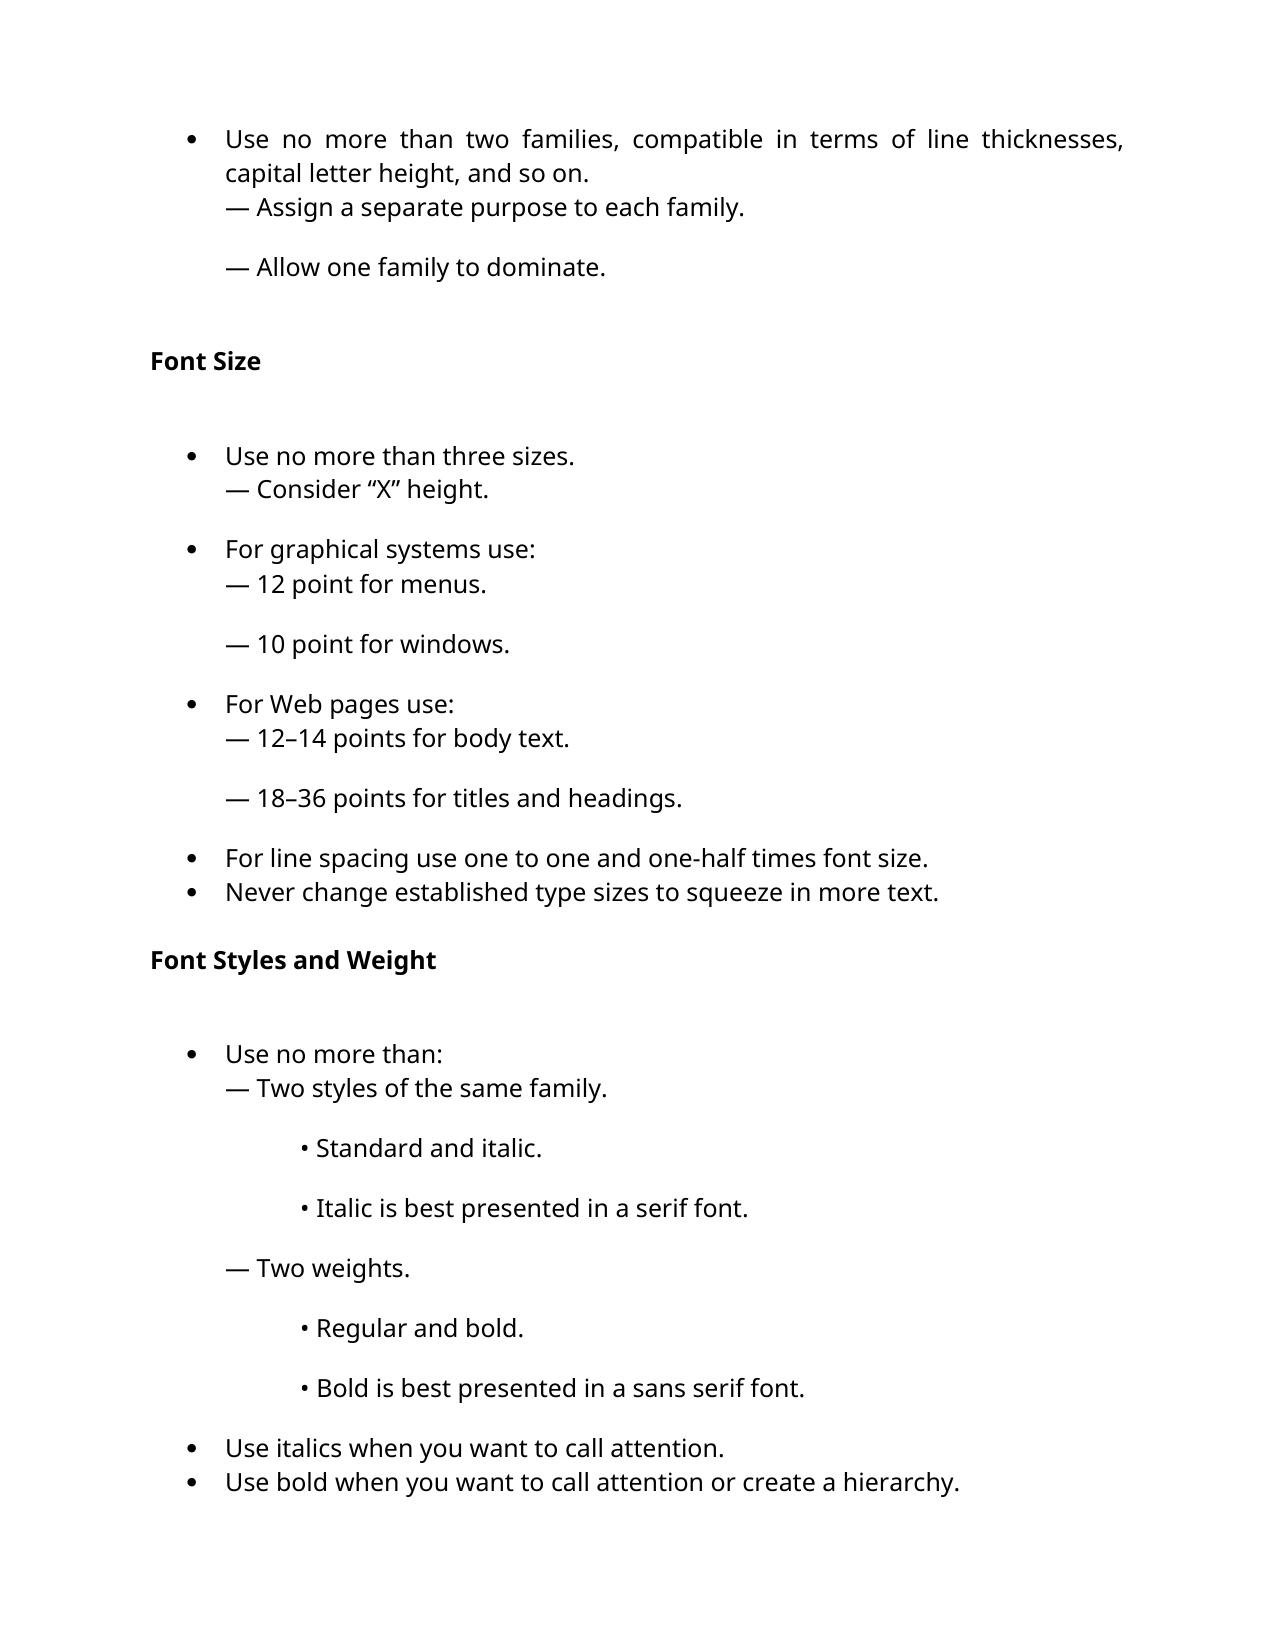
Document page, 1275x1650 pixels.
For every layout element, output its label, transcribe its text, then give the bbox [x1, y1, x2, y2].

list Never change established type sizes to squeeze in more text. [187, 874, 1125, 908]
text — 12–14 points for body text. [225, 720, 1125, 754]
list Use italics when you want to call attention. [187, 1431, 1125, 1465]
list For graphical systems use: [187, 532, 1125, 566]
text — 18–36 points for titles and headings. [225, 780, 1125, 814]
text — Allow one family to dominate. [225, 250, 1125, 284]
text — Two styles of the same family. [150, 1071, 1125, 1105]
list Use bold when you want to call attention or create a hierarchy. [187, 1465, 1125, 1499]
list Use no more than two families, compatible in terms of line thicknesses, capital letter height, and so on. [187, 122, 1125, 190]
text — Two weights. [150, 1251, 1125, 1285]
text • Regular and bold. [300, 1311, 1125, 1345]
subtitle Font Styles and Weight [150, 942, 1125, 977]
list Use no more than: [187, 1037, 1125, 1071]
text — 12 point for menus. [225, 566, 1125, 600]
text — 10 point for windows. [225, 626, 1125, 660]
list For line spacing use one to one and one-half times font size. [187, 840, 1125, 874]
text — Consider “X” height. [150, 472, 1125, 506]
list Use no more than three sizes. [187, 438, 1125, 472]
text • Bold is best presented in a sans serif font. [300, 1371, 1125, 1405]
list For Web pages use: [187, 686, 1125, 720]
text — Assign a separate purpose to each family. [225, 190, 1125, 224]
text • Italic is best presented in a serif font. [300, 1191, 1125, 1225]
text • Standard and italic. [300, 1131, 1125, 1165]
subtitle Font Size [150, 344, 1125, 378]
